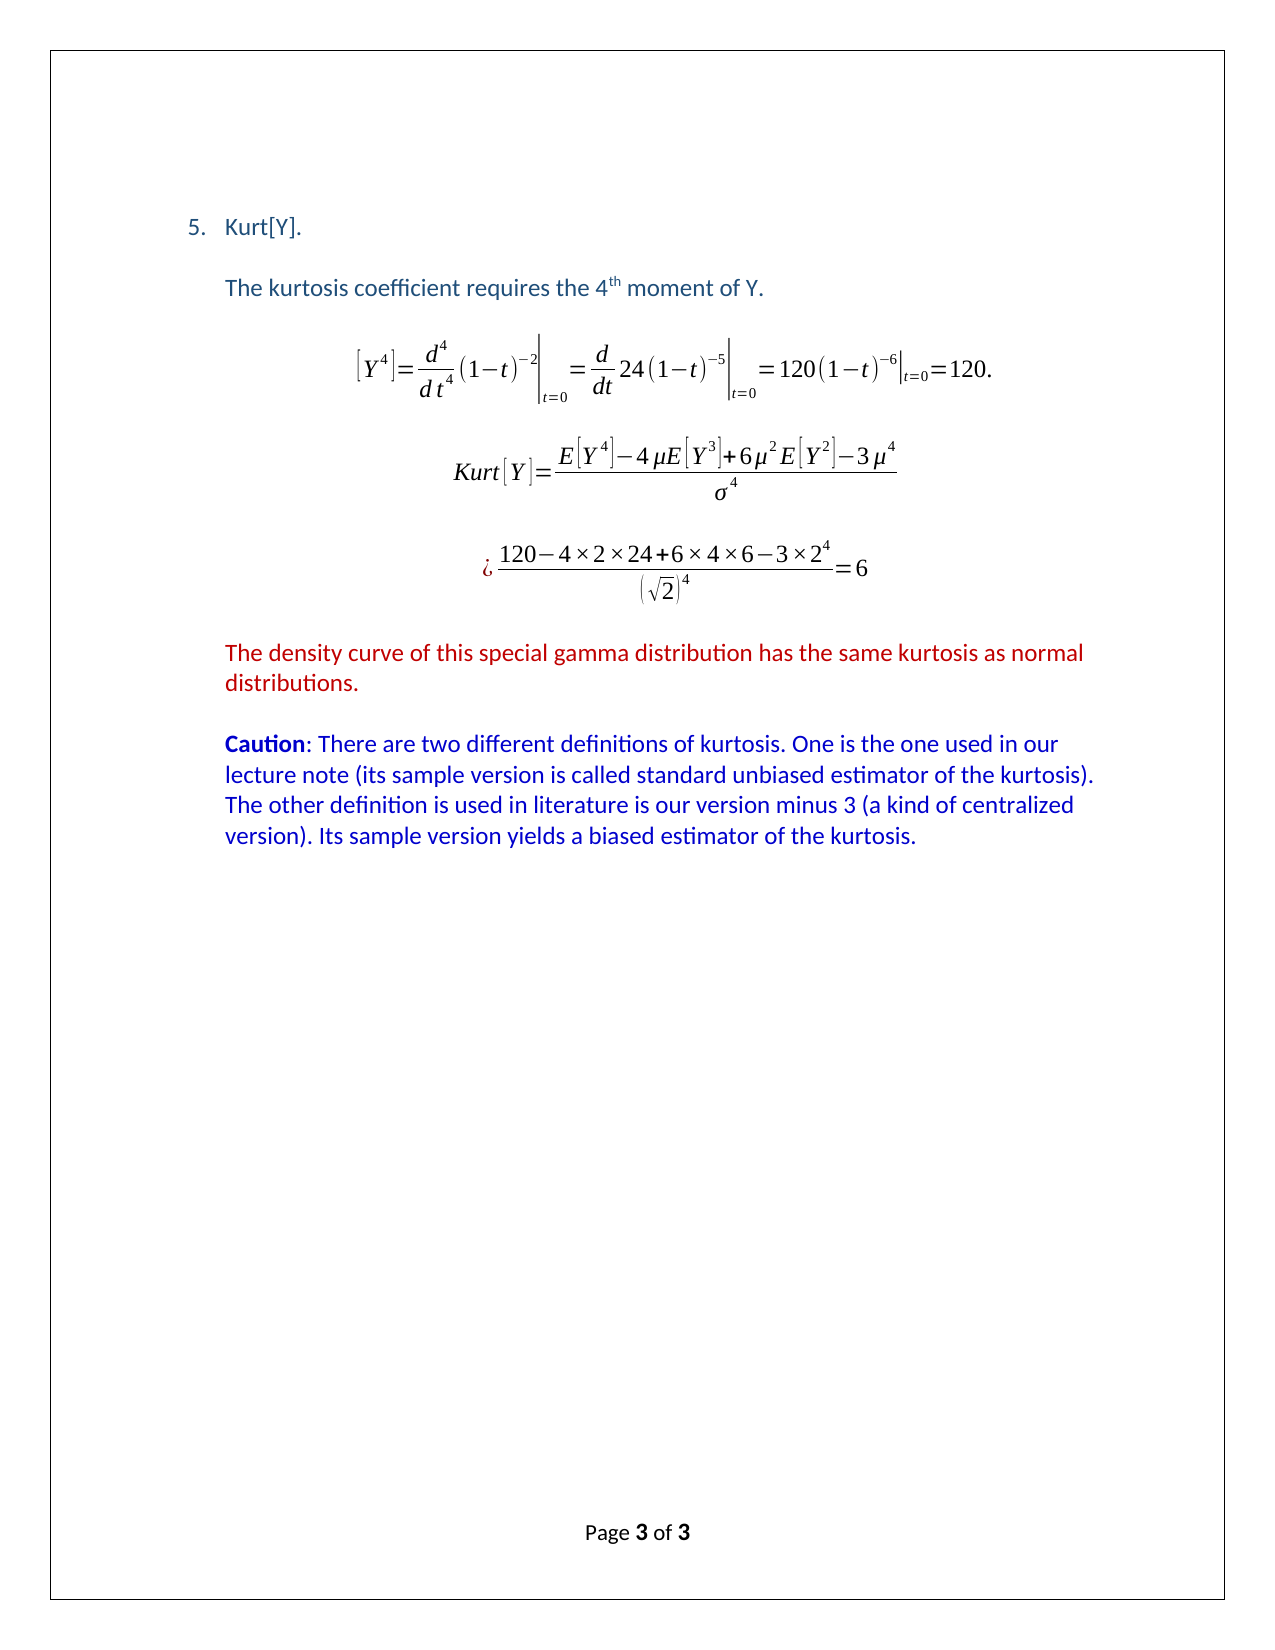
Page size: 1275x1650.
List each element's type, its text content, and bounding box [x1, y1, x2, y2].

text The density curve of this special gamma distribution has the same kurtosis as normal distributions. [225, 637, 1125, 698]
text The kurtosis coefficient requires the 4th moment of Y. [225, 272, 1125, 303]
list Kurt[Y]. [187, 211, 1125, 242]
text Caution: There are two different definitions of kurtosis. One is the one used in our lecture note (its sample version is called standard unbiased estimator of the kurtosis). The other definition is used in literature is our version minus 3 (a kind of centralized version). Its sample version yields a biased estimator of the kurtosis. [225, 728, 1125, 851]
